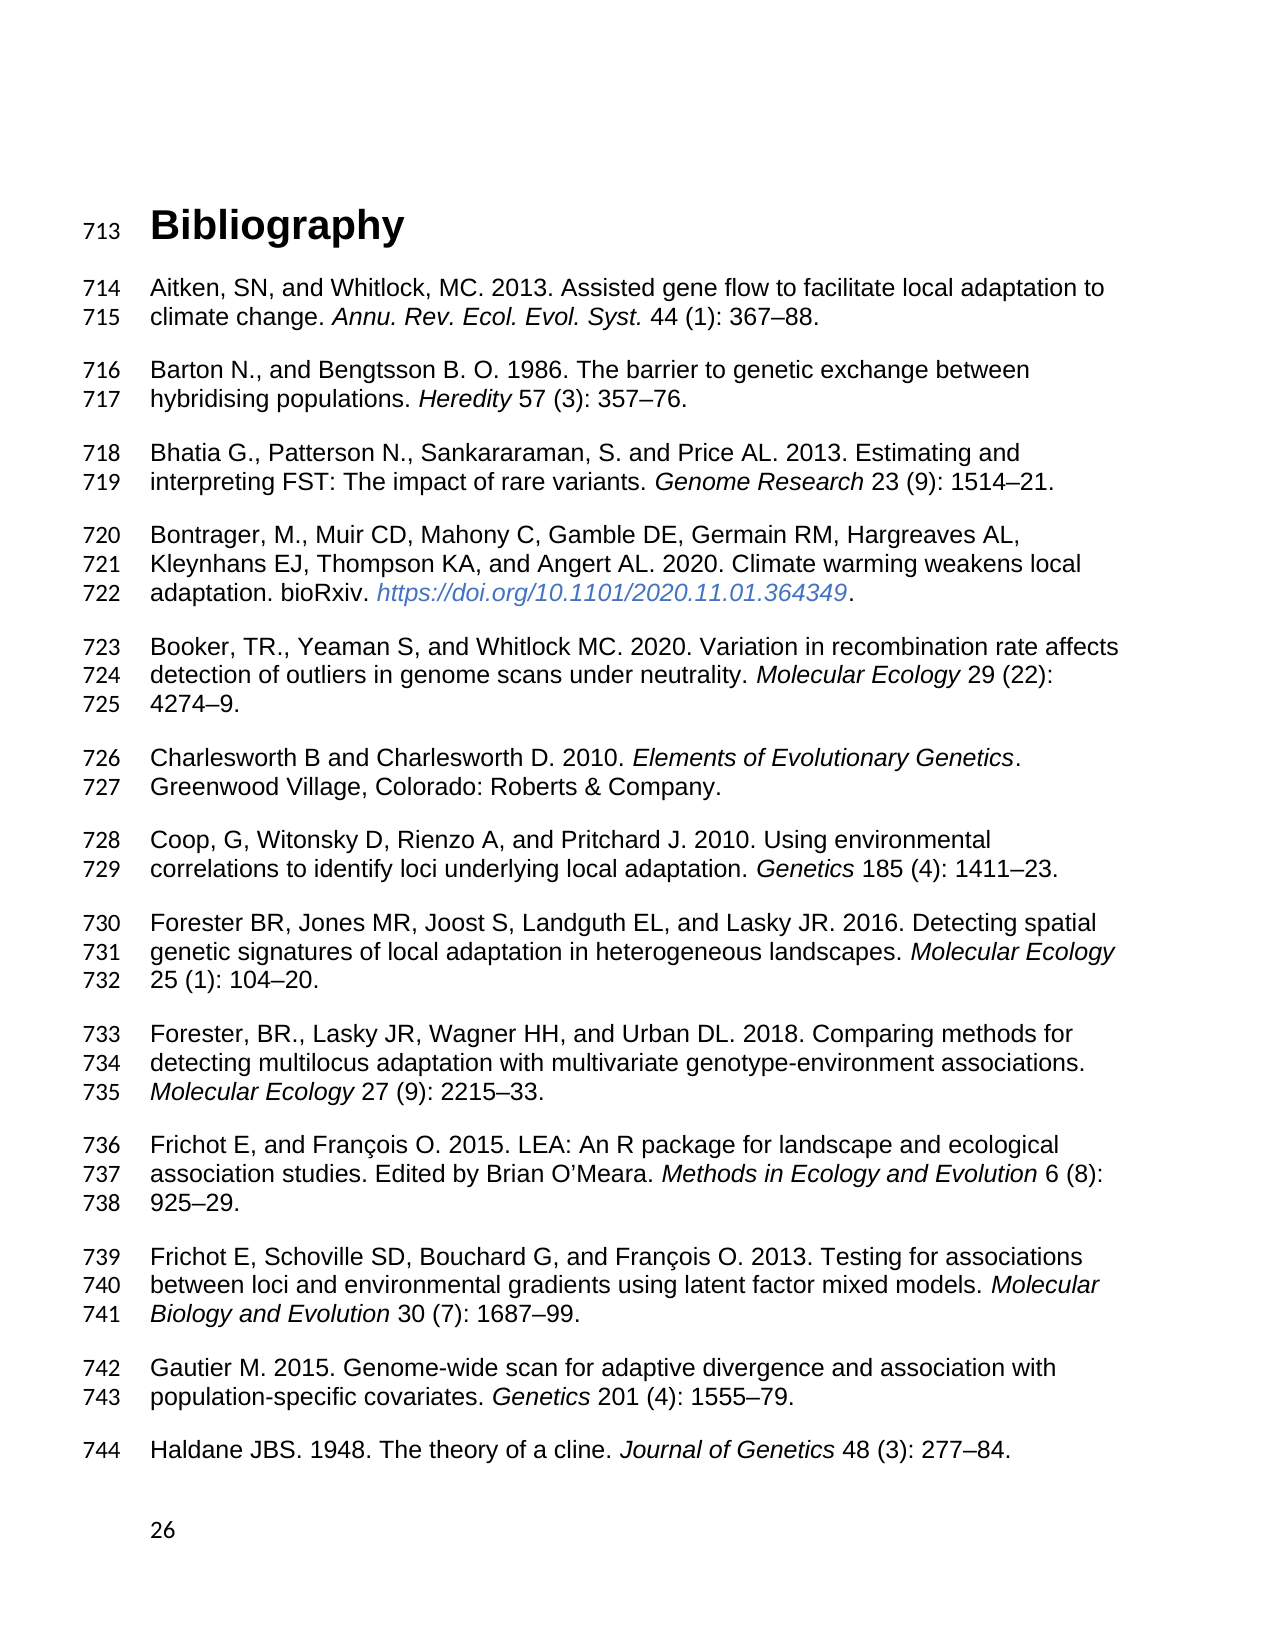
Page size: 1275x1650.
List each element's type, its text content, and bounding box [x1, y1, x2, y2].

text Gautier M. 2015. Genome-wide scan for adaptive divergence and association with population-specific covariates. Genetics 201 (4): 1555–79. [150, 1353, 1125, 1410]
text Bontrager, M., Muir CD, Mahony C, Gamble DE, Germain RM, Hargreaves AL, Kleynhans EJ, Thompson KA, and Angert AL. 2020. Climate warming weakens local adaptation. bioRxiv. https://doi.org/10.1101/2020.11.01.364349. [150, 520, 1125, 607]
text Forester BR, Jones MR, Joost S, Landguth EL, and Lasky JR. 2016. Detecting spatial genetic signatures of local adaptation in heterogeneous landscapes. Molecular Ecology 25 (1): 104–20. [150, 908, 1125, 994]
text Haldane JBS. 1948. The theory of a cline. Journal of Genetics 48 (3): 277–84. [150, 1435, 1125, 1464]
text Forester, BR., Lasky JR, Wagner HH, and Urban DL. 2018. Comparing methods for detecting multilocus adaptation with multivariate genotype-environment associations. Molecular Ecology 27 (9): 2215–33. [150, 1019, 1125, 1105]
text Aitken, SN, and Whitlock, MC. 2013. Assisted gene flow to facilitate local adaptation to climate change. Annu. Rev. Ecol. Evol. Syst. 44 (1): 367–88. [150, 273, 1125, 330]
text Barton N., and Bengtsson B. O. 1986. The barrier to genetic exchange between hybridising populations. Heredity 57 (3): 357–76. [150, 355, 1125, 413]
text Frichot E, Schoville SD, Bouchard G, and François O. 2013. Testing for associations between loci and environmental gradients using latent factor mixed models. Molecular Biology and Evolution 30 (7): 1687–99. [150, 1242, 1125, 1328]
text Booker, TR., Yeaman S, and Whitlock MC. 2020. Variation in recombination rate affects detection of outliers in genome scans under neutrality. Molecular Ecology 29 (22): 4274–9. [150, 632, 1125, 718]
text Bhatia G., Patterson N., Sankararaman, S. and Price AL. 2013. Estimating and interpreting FST: The impact of rare variants. Genome Research 23 (9): 1514–21. [150, 438, 1125, 495]
text Frichot E, and François O. 2015. LEA: An R package for landscape and ecological association studies. Edited by Brian O’Meara. Methods in Ecology and Evolution 6 (8): 925–29. [150, 1130, 1125, 1217]
subtitle Bibliography [150, 200, 1125, 248]
text Charlesworth B and Charlesworth D. 2010. Elements of Evolutionary Genetics. Greenwood Village, Colorado: Roberts & Company. [150, 743, 1125, 800]
text Coop, G, Witonsky D, Rienzo A, and Pritchard J. 2010. Using environmental correlations to identify loci underlying local adaptation. Genetics 185 (4): 1411–23. [150, 825, 1125, 883]
